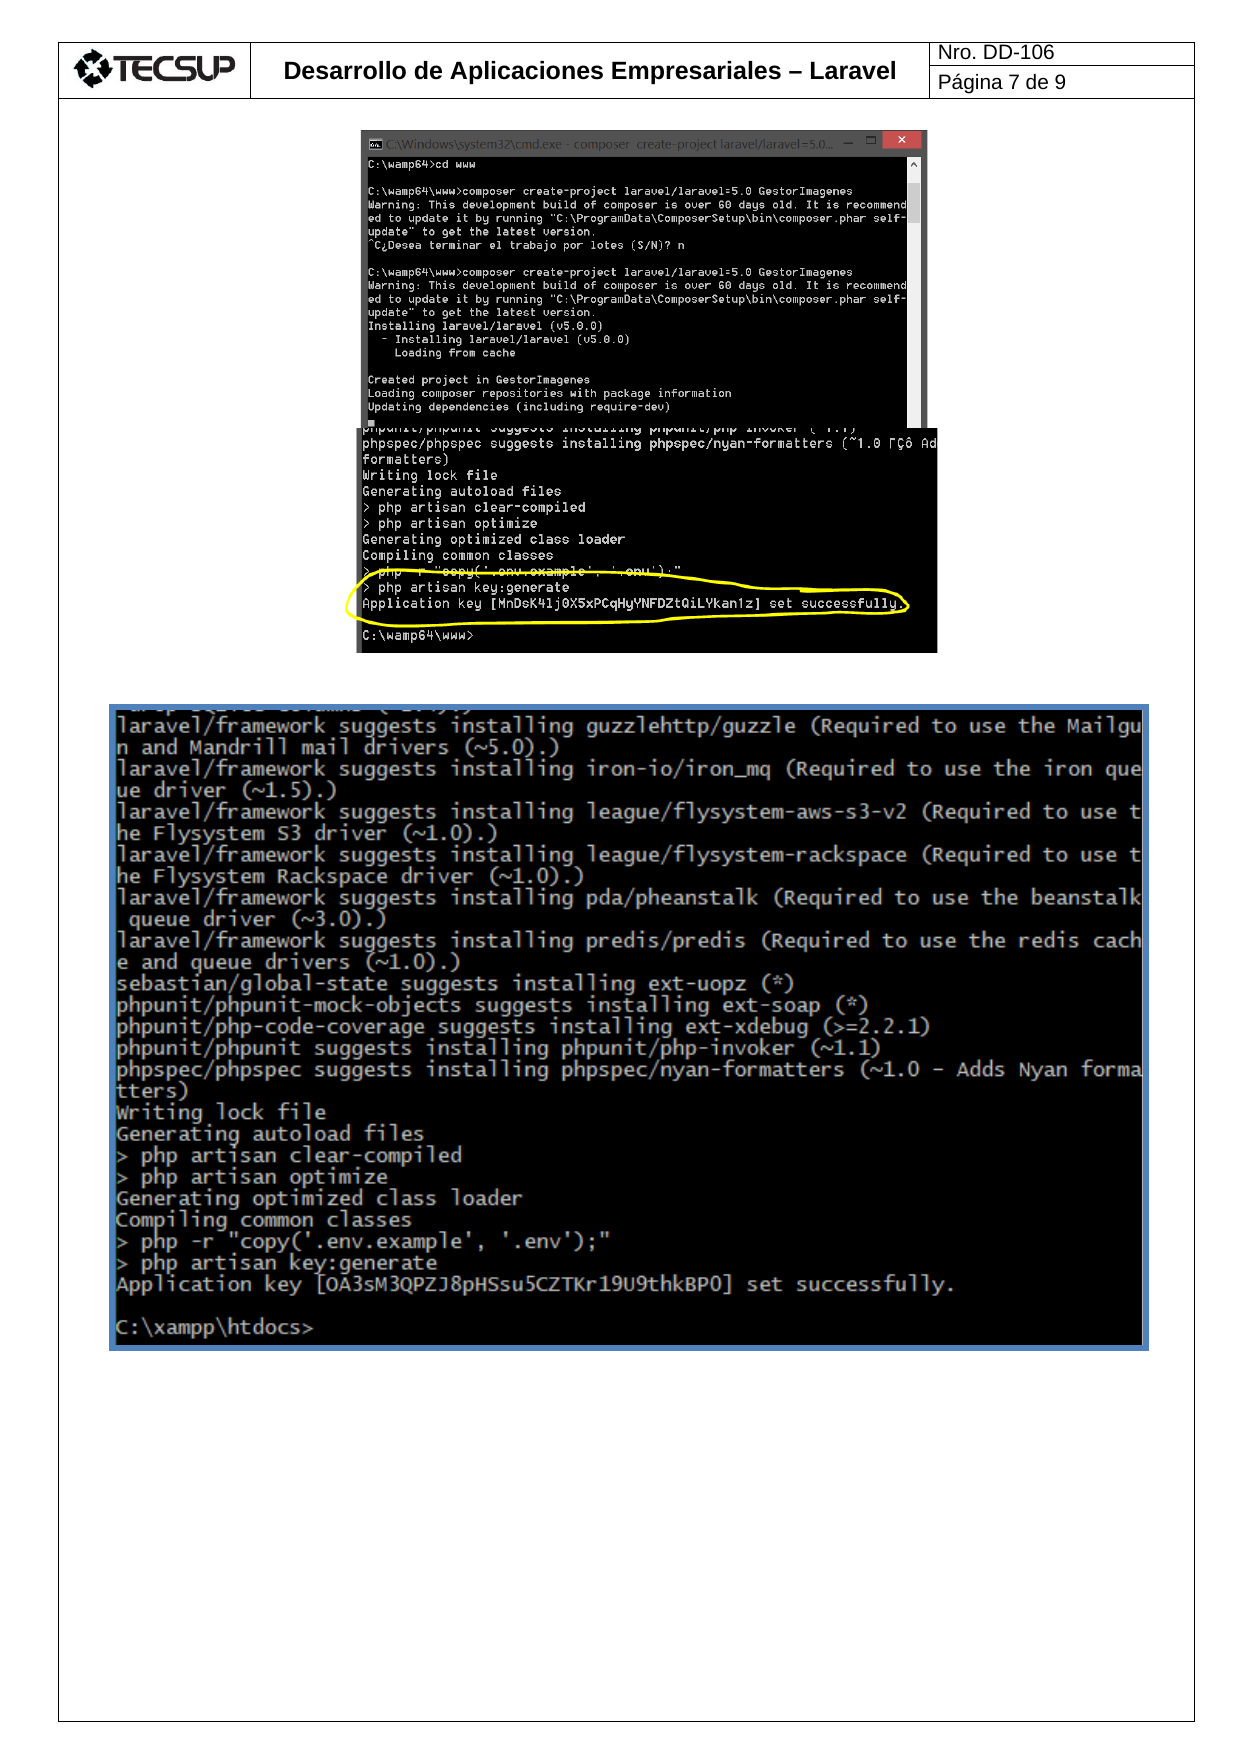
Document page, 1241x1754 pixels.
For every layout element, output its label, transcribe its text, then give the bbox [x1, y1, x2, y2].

picture [345, 130, 938, 653]
picture [73, 47, 238, 96]
table_header [59, 43, 250, 98]
table_header Nro. DD-106 [930, 43, 1194, 65]
table_header Desarrollo de Aplicaciones Empresariales – Laravel [251, 43, 929, 98]
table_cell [59, 99, 1194, 1721]
table_cell Página 7 de 9 [930, 66, 1194, 98]
picture [115, 710, 1143, 1345]
